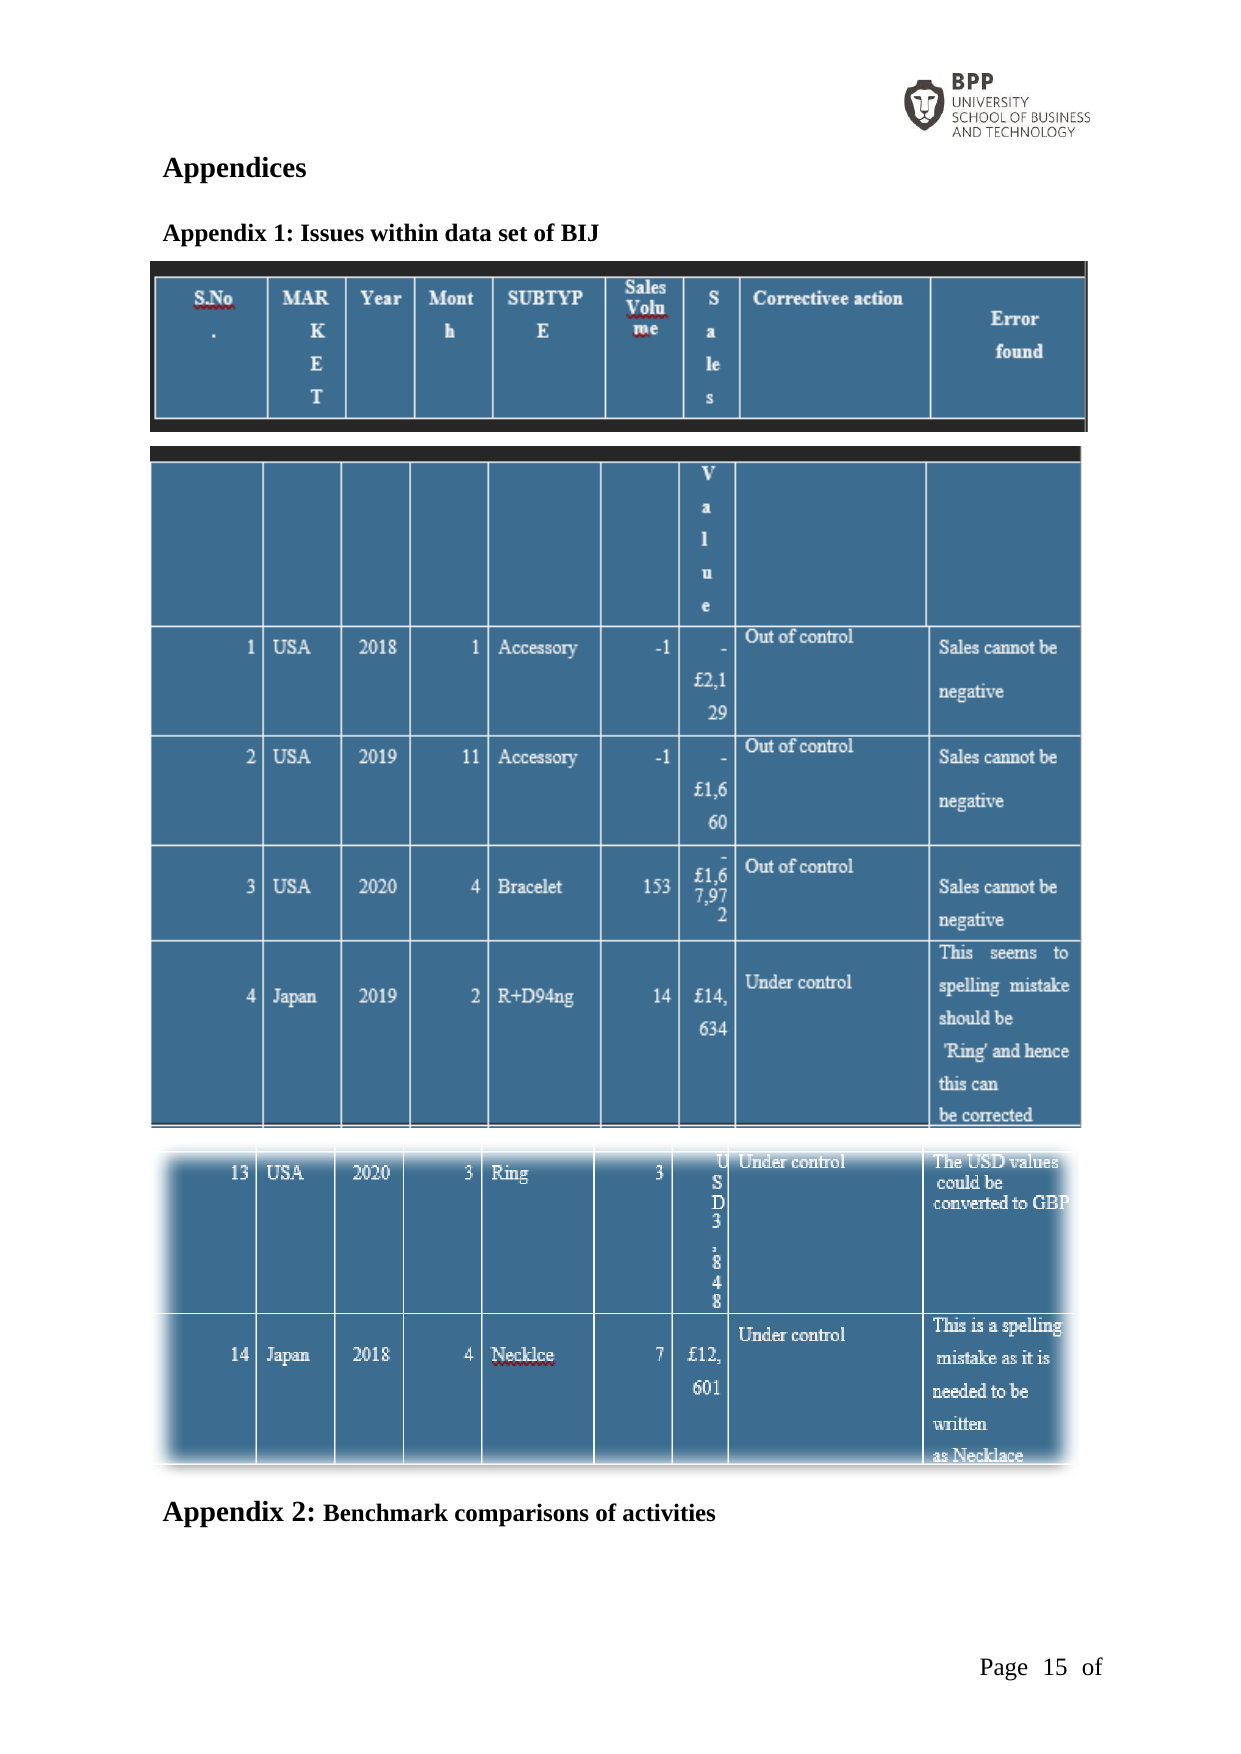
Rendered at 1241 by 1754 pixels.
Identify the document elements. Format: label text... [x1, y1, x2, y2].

picture [150, 261, 1088, 432]
subtitle Appendix 2: Benchmark comparisons of activities [162, 1494, 1090, 1528]
picture [904, 73, 1090, 137]
subtitle Appendix 1: Issues within data set of BIJ [162, 218, 1090, 247]
subtitle Appendices [162, 150, 1090, 183]
picture [179, 1170, 1052, 1450]
picture [150, 446, 1082, 1128]
